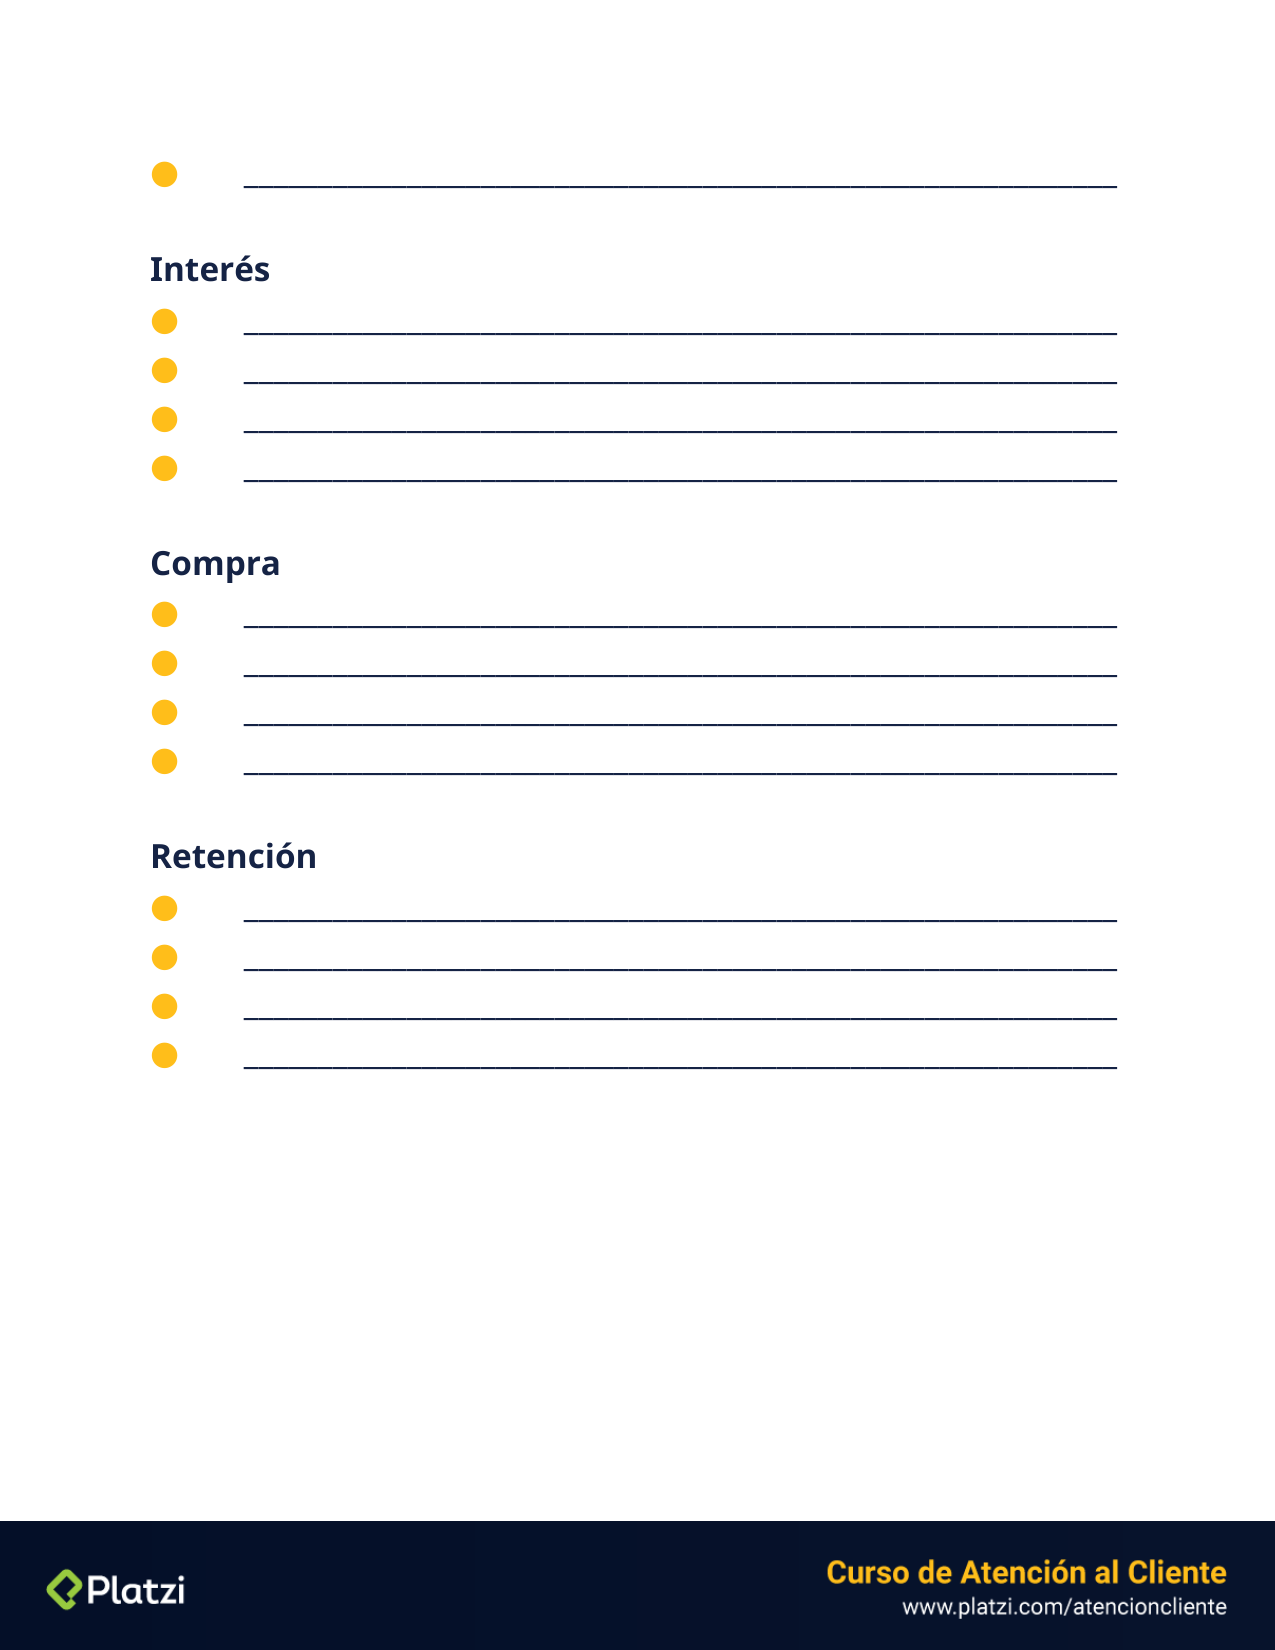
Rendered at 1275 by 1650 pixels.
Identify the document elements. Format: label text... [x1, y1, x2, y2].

text Retención [150, 833, 1142, 878]
text Interés [150, 246, 1142, 291]
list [150, 294, 1142, 340]
list ___________________________________________________________ [150, 588, 1142, 634]
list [150, 148, 1142, 193]
list ___________________________________________________________ [150, 441, 1142, 487]
list ___________________________________________________________ [150, 637, 1142, 683]
list ___________________________________________________________ [150, 1029, 1142, 1074]
list ___________________________________________________________ [150, 686, 1142, 732]
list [150, 343, 1142, 389]
list ___________________________________________________________ [150, 882, 1142, 927]
list ___________________________________________________________ [150, 980, 1142, 1025]
list ___________________________________________________________ [150, 931, 1142, 976]
list ___________________________________________________________ [150, 735, 1142, 781]
picture [0, 1521, 1275, 1650]
list ___________________________________________________________ [150, 392, 1142, 438]
text Compra [150, 539, 1142, 585]
